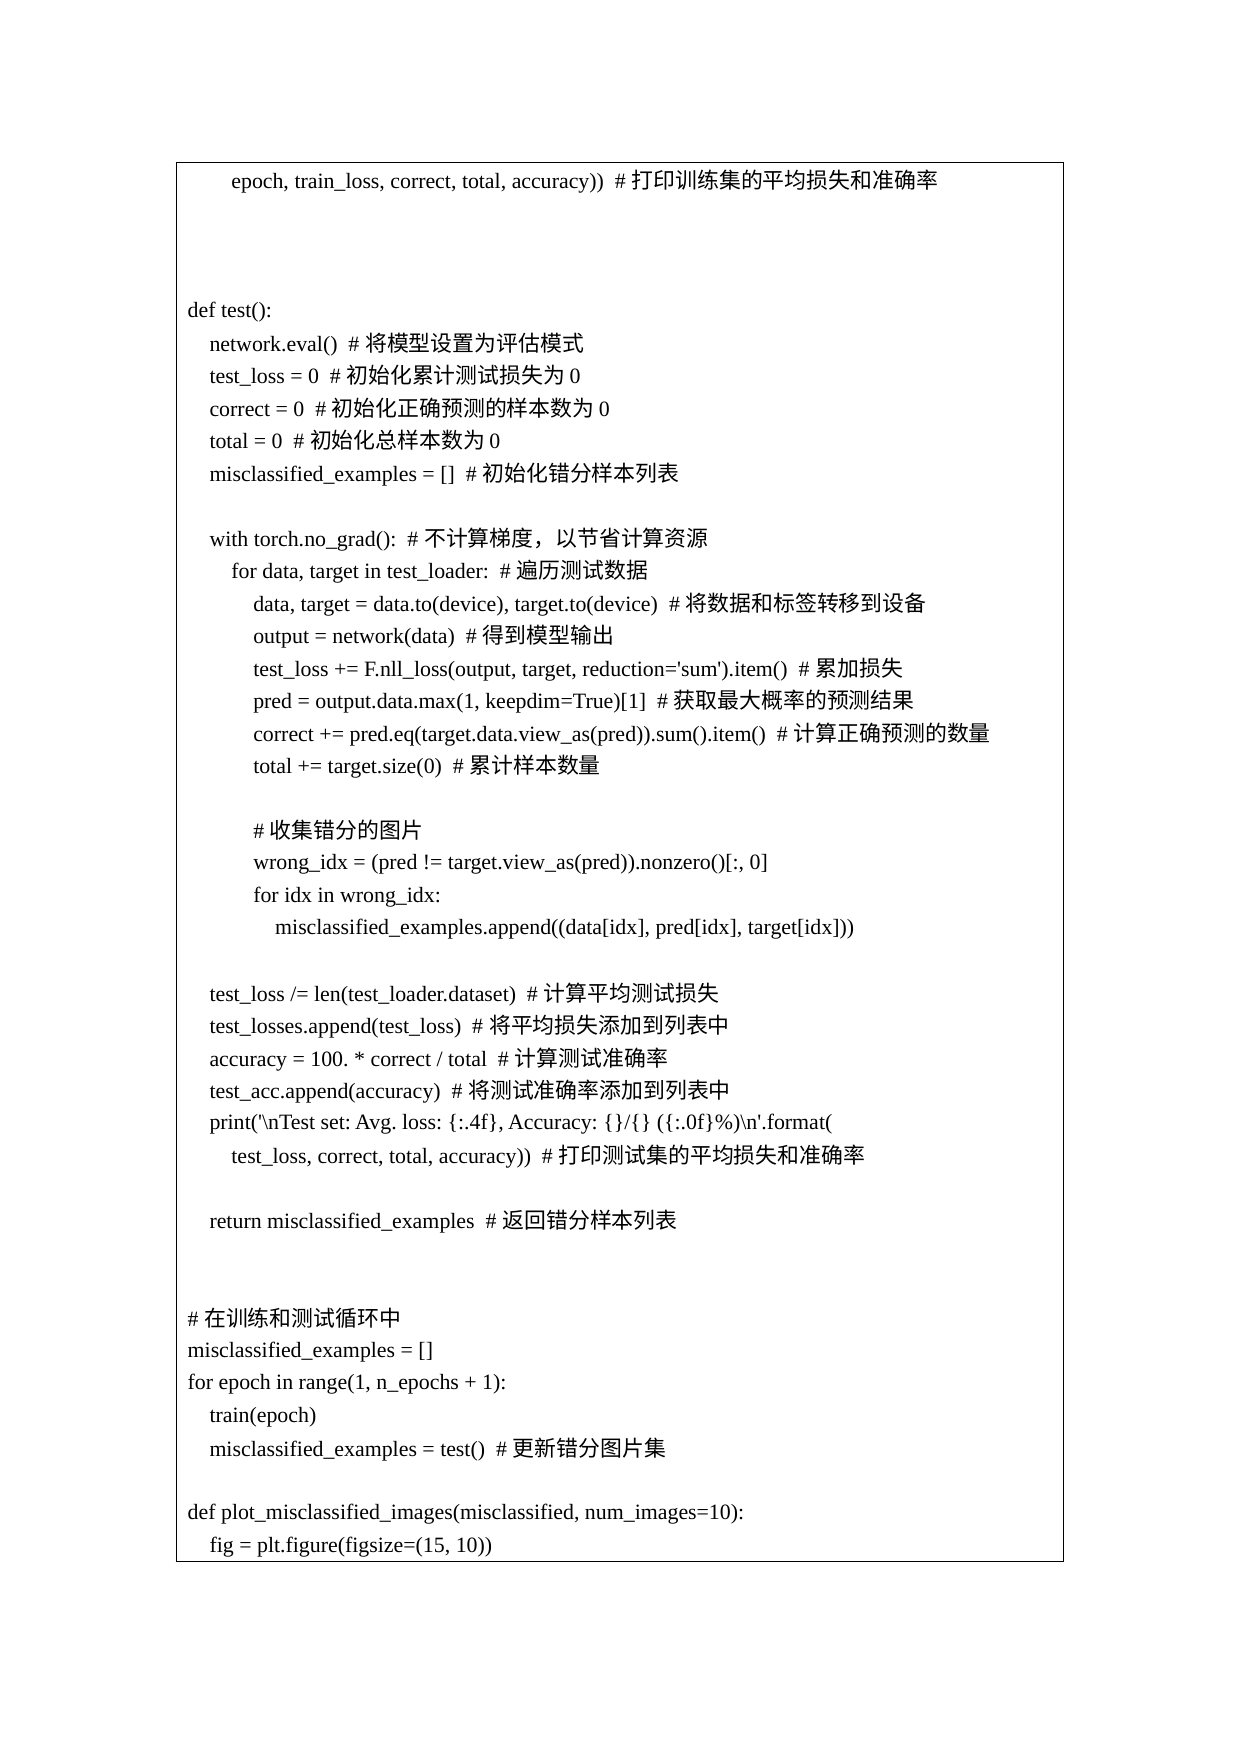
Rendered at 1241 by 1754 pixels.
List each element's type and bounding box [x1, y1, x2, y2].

table_header [177, 163, 1063, 1561]
